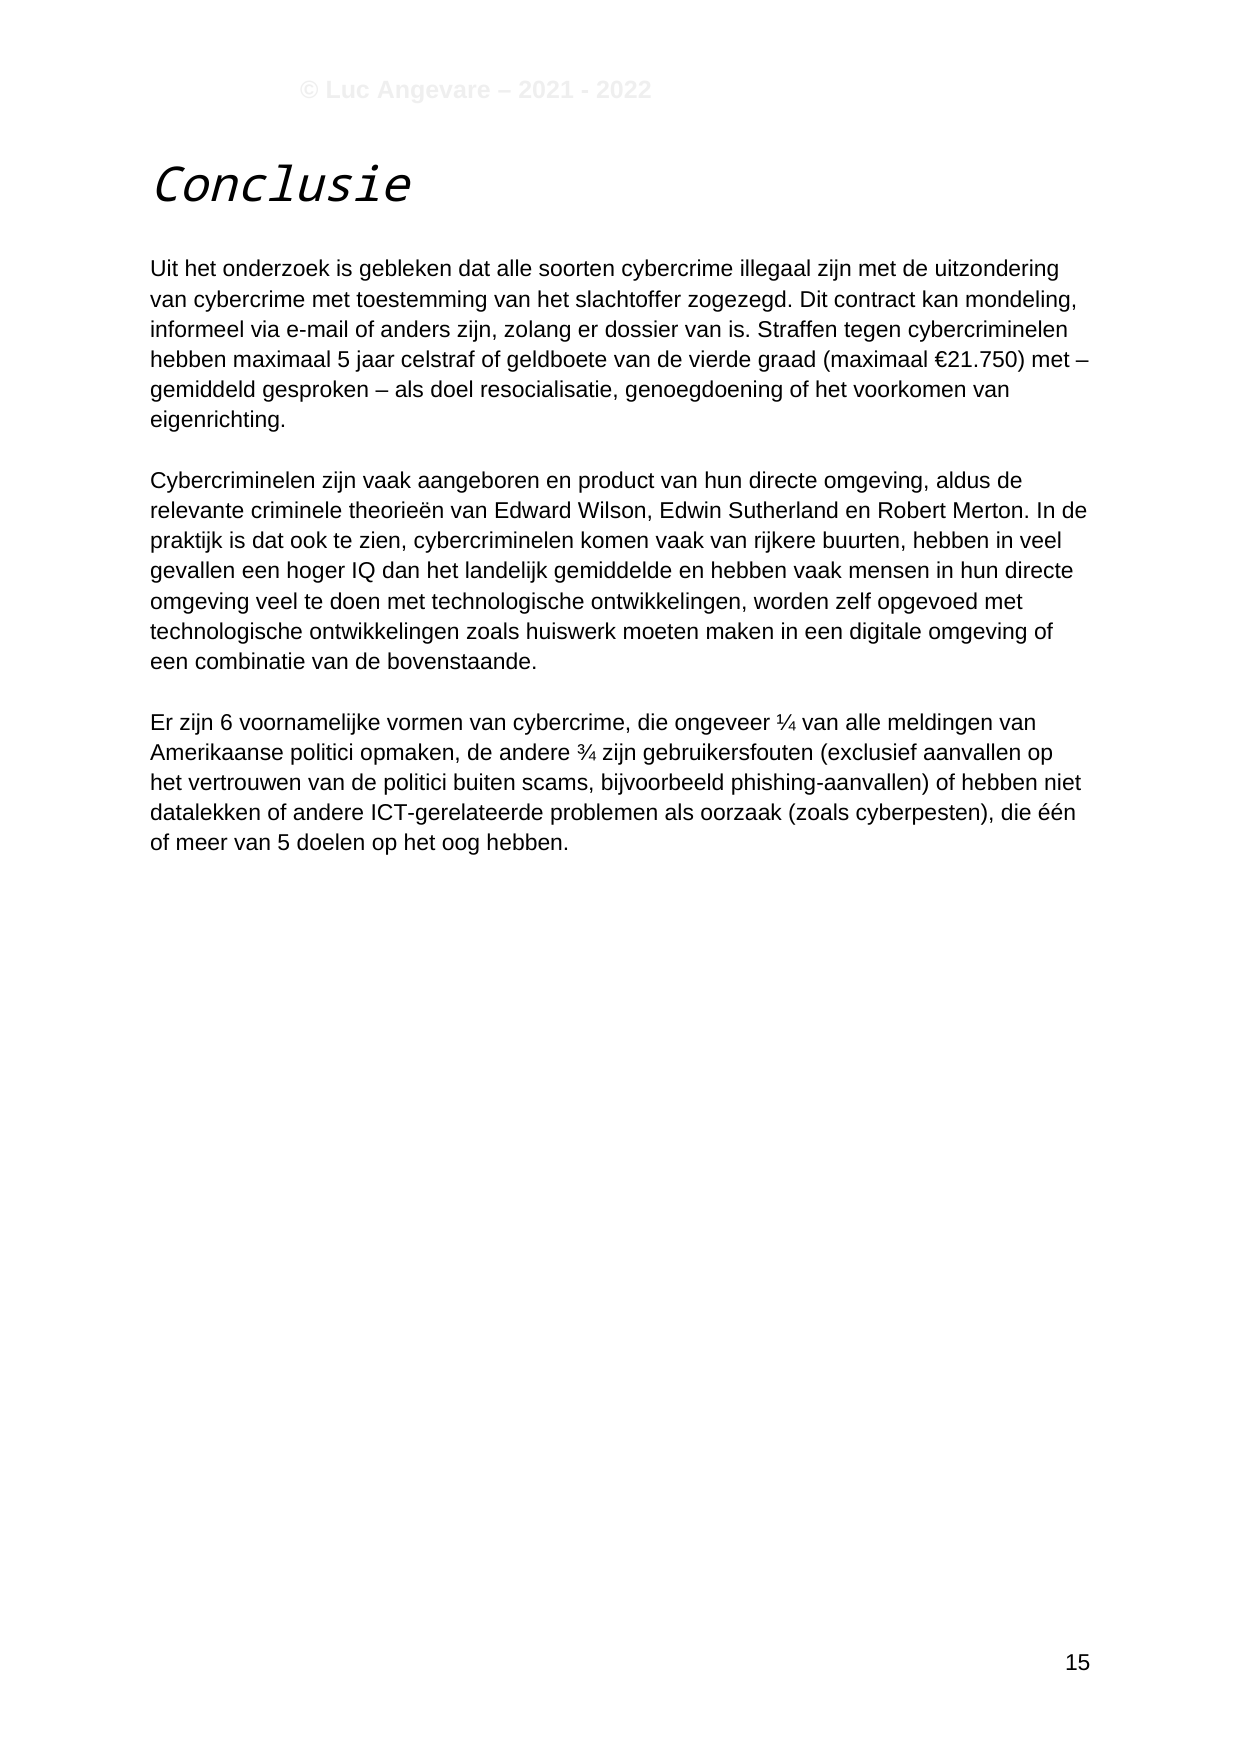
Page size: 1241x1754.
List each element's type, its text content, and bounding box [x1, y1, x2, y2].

text Er zijn 6 voornamelijke vormen van cybercrime, die ongeveer ¼ van alle meldingen van Amerikaanse politici opmaken, de andere ¾ zijn gebruikersfouten (exclusief aanvallen op het vertrouwen van de politici buiten scams, bijvoorbeeld phishing-aanvallen) of hebben niet datalekken of andere ICT-gerelateerde problemen als oorzaak (zoals cyberpesten), die één of meer van 5 doelen op het oog hebben. [150, 708, 1090, 856]
subtitle Conclusie [150, 150, 1090, 215]
text Cybercriminelen zijn vaak aangeboren en product van hun directe omgeving, aldus de relevante criminele theorieën van Edward Wilson, Edwin Sutherland en Robert Merton. In de praktijk is dat ook te zien, cybercriminelen komen vaak van rijkere buurten, hebben in veel gevallen een hoger IQ dan het landelijk gemiddelde en hebben vaak mensen in hun directe omgeving veel te doen met technologische ontwikkelingen, worden zelf opgevoed met technologische ontwikkelingen zoals huiswerk moeten maken in een digitale omgeving of een combinatie van de bovenstaande. [150, 467, 1090, 674]
text Uit het onderzoek is gebleken dat alle soorten cybercrime illegaal zijn met de uitzondering van cybercrime met toestemming van het slachtoffer zogezegd. Dit contract kan mondeling, informeel via e-mail of anders zijn, zolang er dossier van is. Straffen tegen cybercriminelen hebben maximaal 5 jaar celstraf of geldboete van de vierde graad (maximaal €21.750) met – gemiddeld gesproken – als doel resocialisatie, genoegdoening of het voorkomen van eigenrichting. [150, 255, 1090, 433]
